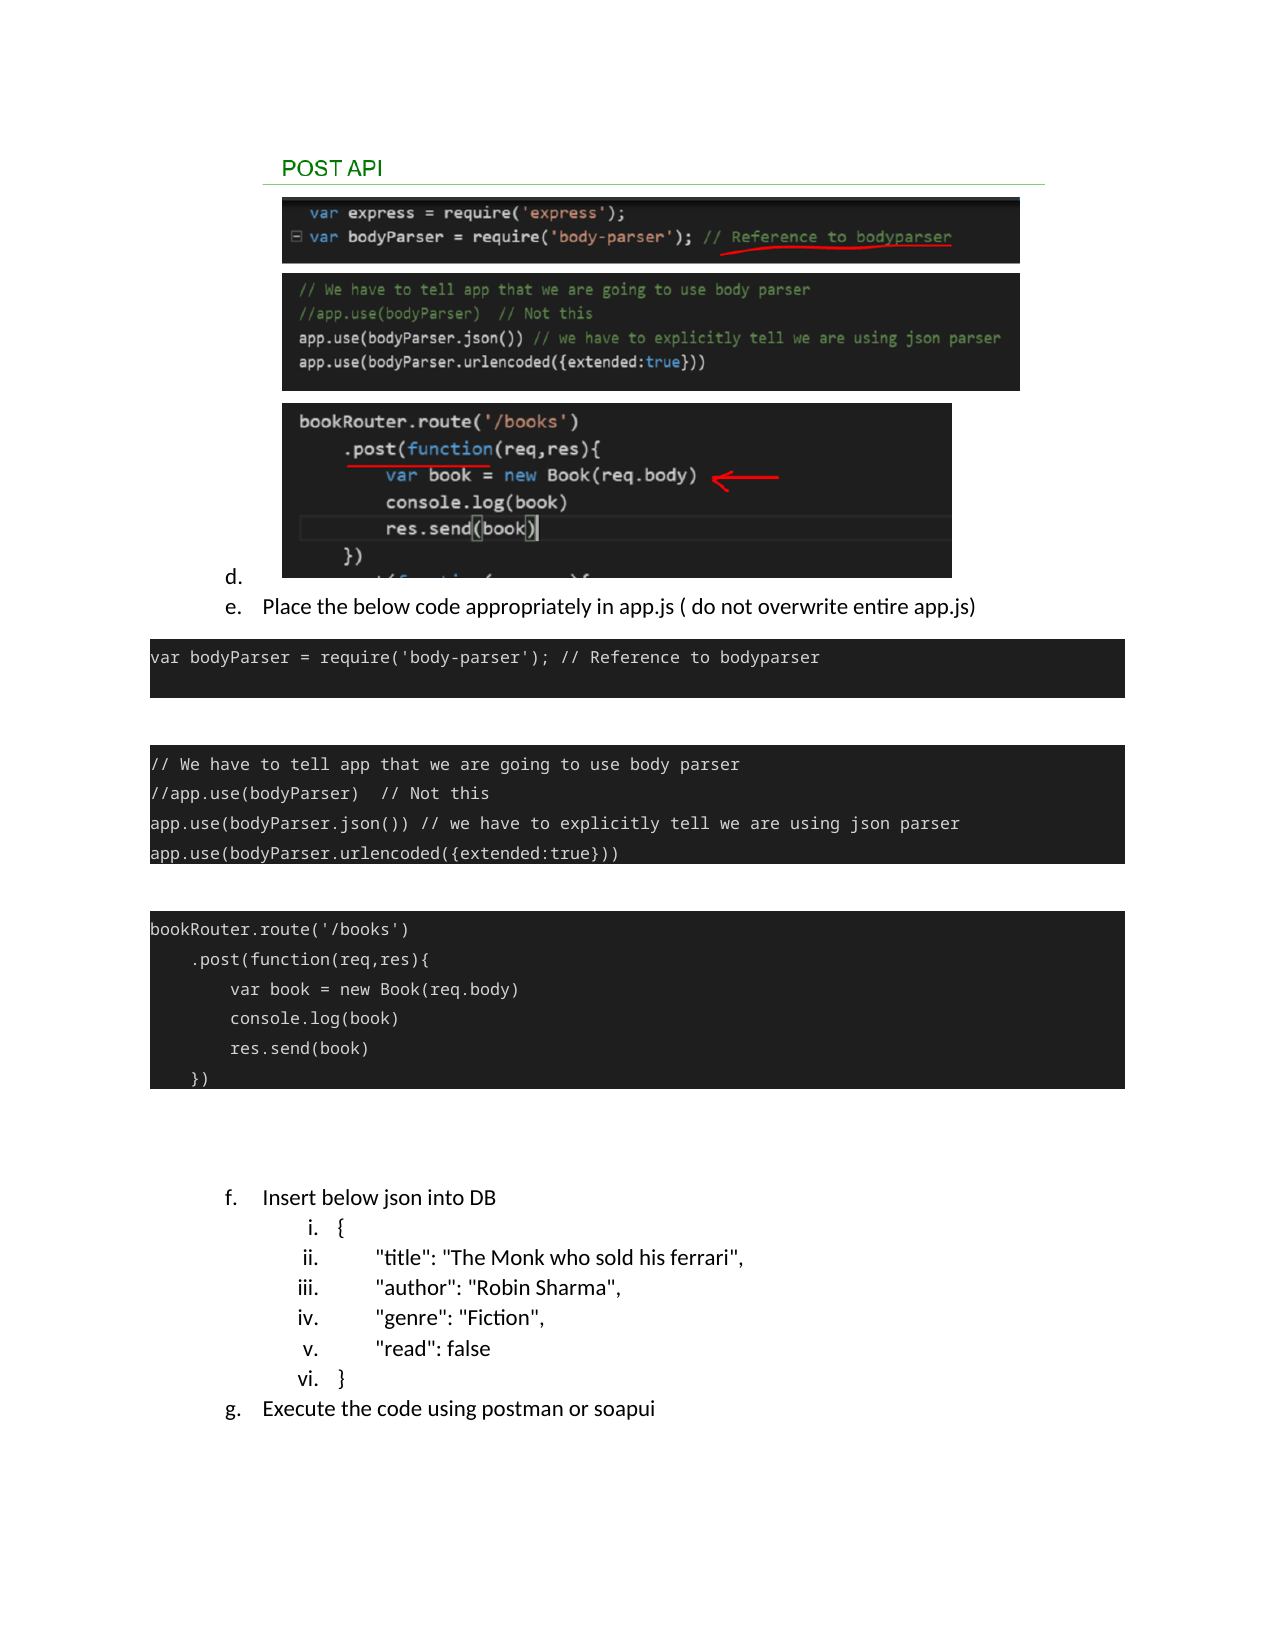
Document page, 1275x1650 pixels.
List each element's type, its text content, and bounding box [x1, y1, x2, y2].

text app.use(bodyParser.urlencoded({extended:true})) [150, 834, 1125, 864]
text }) [150, 1059, 1125, 1089]
text app.use(bodyParser.json()) // we have to explicitly tell we are using json parser [150, 804, 1125, 834]
text //app.use(bodyParser) // Not this [150, 775, 1125, 804]
list } [319, 1364, 1125, 1392]
list Place the below code appropriately in app.js ( do not overwrite entire app.js) [225, 592, 1125, 620]
list Execute the code using postman or soapui [225, 1394, 1125, 1422]
list "read": false [319, 1334, 1125, 1362]
list "genre": "Fiction", [319, 1303, 1125, 1332]
list "title": "The Monk who sold his ferrari", [319, 1243, 1125, 1271]
text var book = new Book(req.body) [150, 970, 1125, 1000]
list "author": "Robin Sharma", [319, 1273, 1125, 1301]
text var bodyParser = require('body-parser'); // Reference to bodyparser [150, 639, 1125, 669]
text res.send(book) [150, 1029, 1125, 1059]
list Insert below json into DB [225, 1183, 1125, 1211]
picture [262, 150, 1045, 585]
list { [319, 1213, 1125, 1241]
text console.log(book) [150, 1000, 1125, 1029]
text .post(function(req,res){ [150, 941, 1125, 970]
text bookRouter.route('/books') [150, 911, 1125, 941]
text // We have to tell app that we are going to use body parser [150, 745, 1125, 775]
